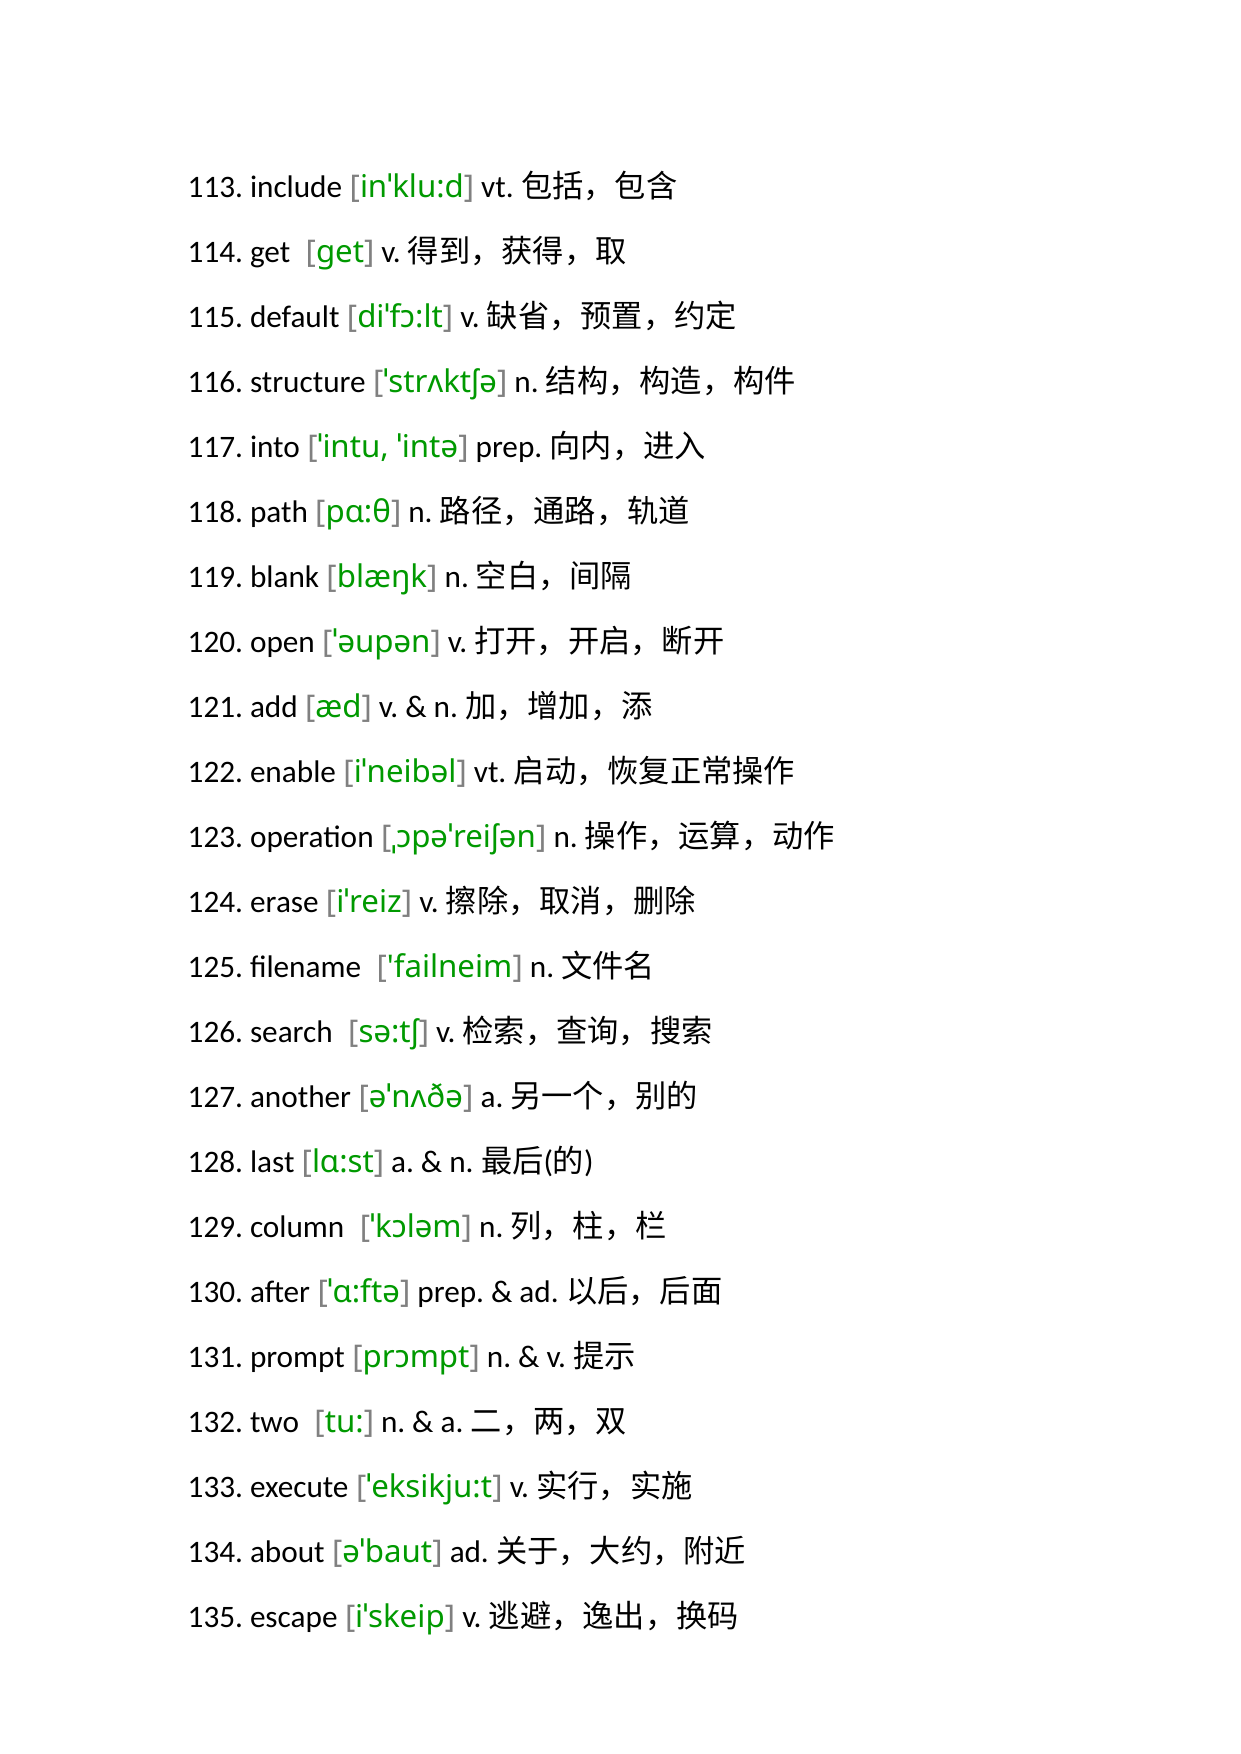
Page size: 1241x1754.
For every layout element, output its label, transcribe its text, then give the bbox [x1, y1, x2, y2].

text 133. execute [ˈeksikju:t] v. 实行，实施 [187, 1451, 1122, 1516]
text 132. two [tu:] n. & a. 二，两，双 [187, 1386, 1122, 1451]
text 134. about [əˈbaut] ad. 关于，大约，附近 [187, 1516, 1122, 1581]
text 124. erase [iˈreiz] v. 擦除，取消，删除 [187, 866, 1122, 931]
text 130. after [ˈɑ:ftə] prep. & ad. 以后，后面 [187, 1256, 1122, 1321]
text 118. path [pɑ:θ] n. 路径，通路，轨道 [187, 476, 1122, 541]
text 119. blank [blæŋk] n. 空白，间隔 [187, 541, 1122, 606]
text 116. structure [ˈstrʌktʃə] n. 结构，构造，构件 [187, 346, 1122, 411]
text 135. escape [iˈskeip] v. 逃避，逸出，换码 [187, 1581, 1122, 1646]
text 120. open [ˈəupən] v. 打开，开启，断开 [187, 606, 1122, 671]
text 123. operation [ˌɔpəˈreiʃən] n. 操作，运算，动作 [187, 801, 1122, 866]
text 126. search [sə:tʃ] v. 检索，查询，搜索 [187, 996, 1122, 1061]
text 122. enable [iˈneibəl] vt. 启动，恢复正常操作 [187, 736, 1122, 801]
text 128. last [lɑ:st] a. & n. 最后(的) [187, 1126, 1122, 1191]
text 121. add [æd] v. & n. 加，增加，添 [187, 671, 1122, 736]
text 114. get [get] v. 得到，获得，取 [187, 216, 1122, 281]
text 127. another [əˈnʌðə] a. 另一个，别的 [187, 1061, 1122, 1126]
text 117. into [ˈintu, ˈintə] prep. 向内，进入 [187, 411, 1122, 476]
text 131. prompt [prɔmpt] n. & v. 提示 [187, 1321, 1122, 1386]
text 125. filename ['failneim] n. 文件名 [187, 931, 1122, 996]
text 129. column [ˈkɔləm] n. 列，柱，栏 [187, 1191, 1122, 1256]
text 113. include [inˈklu:d] vt. 包括，包含 [187, 151, 1122, 216]
text 115. default [diˈfɔ:lt] v. 缺省，预置，约定 [187, 281, 1122, 346]
